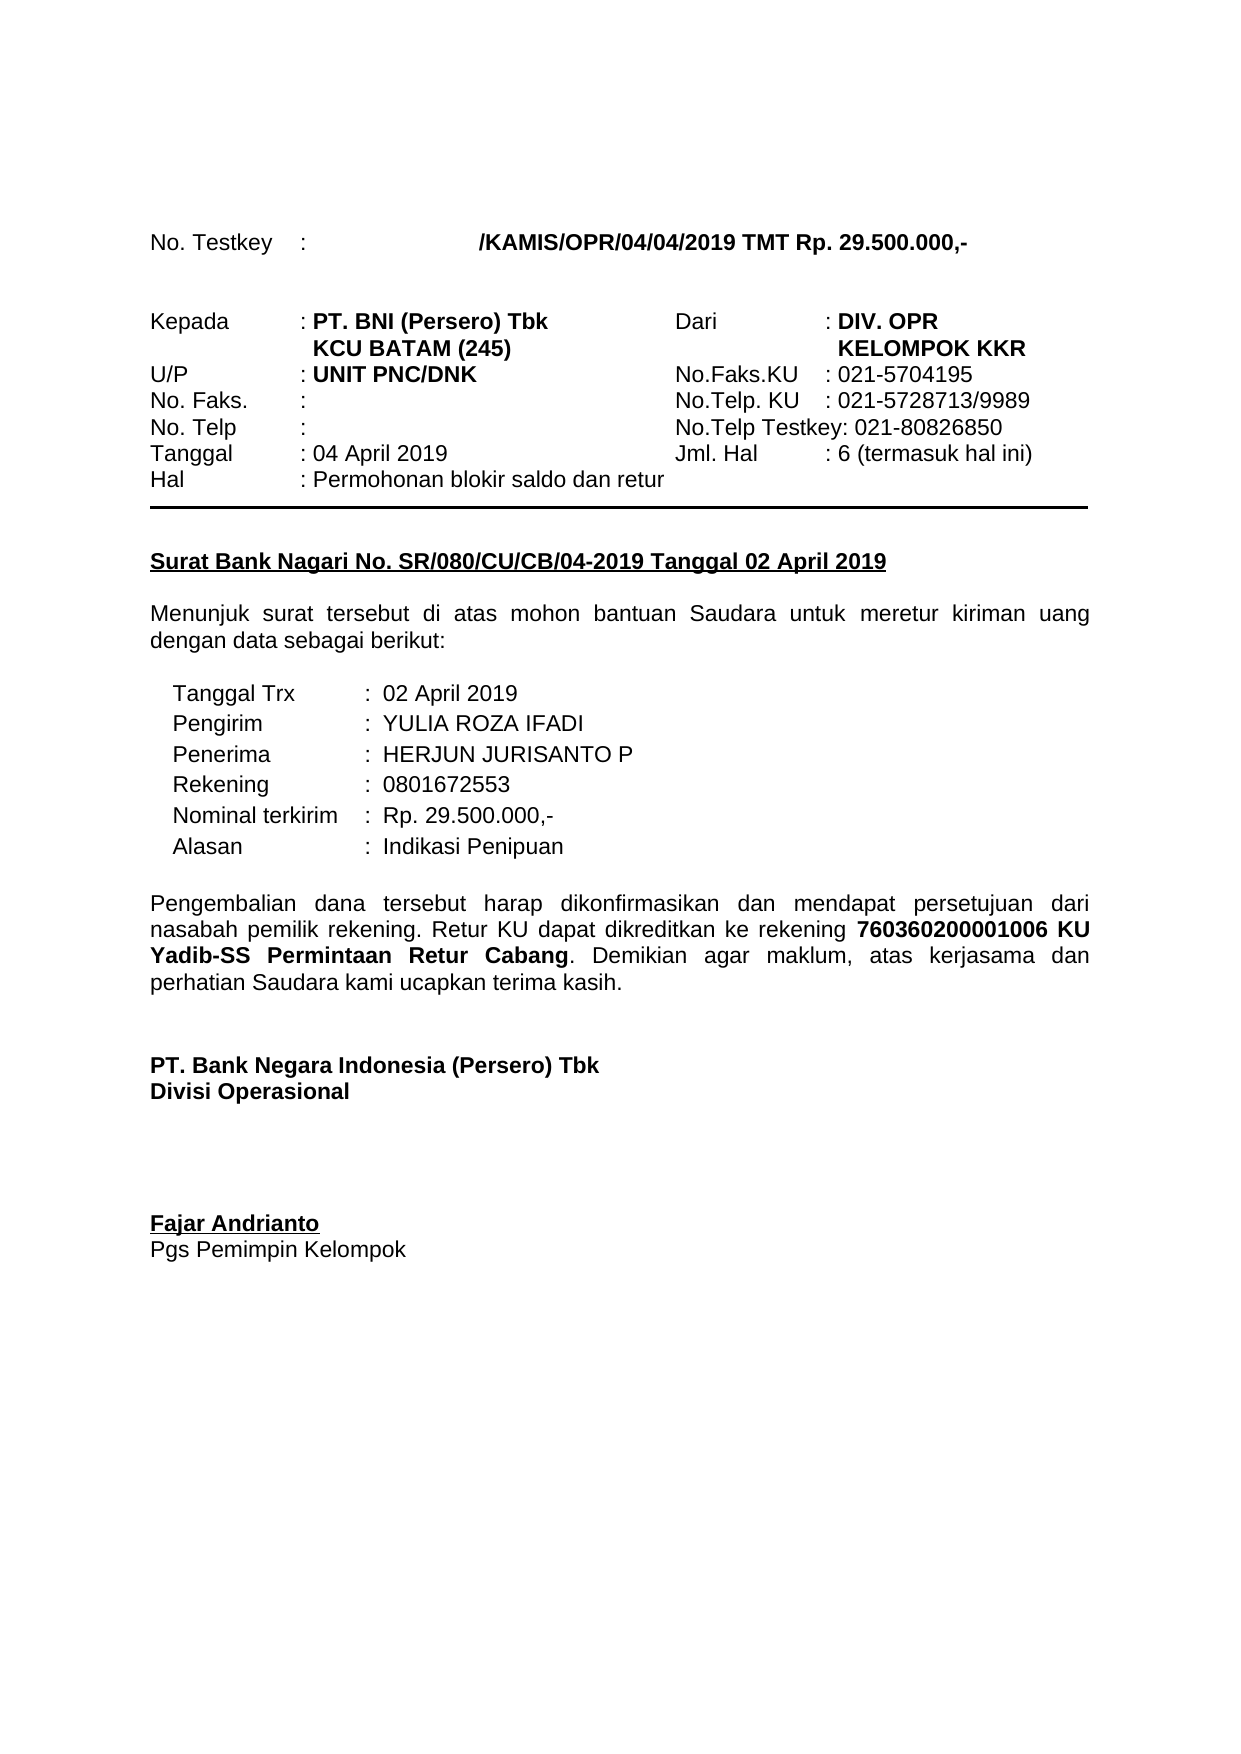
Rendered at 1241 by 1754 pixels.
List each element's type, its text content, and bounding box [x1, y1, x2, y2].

table_cell Alasan [161, 833, 353, 863]
text Pengembalian dana tersebut harap dikonfirmasikan dan mendapat persetujuan dari nasabah pemilik rekening. Retur KU dapat dikreditkan ke rekening 760360200001006 KU Yadib-SS Permintaan Retur Cabang. Demikian agar maklum, atas kerjasama dan perhatian Saudara kami ucapkan terima kasih. [150, 889, 1090, 995]
text No. Faks. : No.Telp. KU : 021-5728713/9989 [150, 387, 1090, 413]
text Menunjuk surat tersebut di atas mohon bantuan Saudara untuk meretur kiriman uang dengan data sebagai berikut: [150, 600, 1090, 653]
text No. Testkey : /KAMIS/OPR/04/04/2019 TMT Rp. 29.500.000,- [150, 229, 1090, 255]
table_header Tanggal Trx [161, 680, 353, 710]
table_header 02 April 2019 [383, 680, 1121, 710]
text Hal : Permohonan blokir saldo dan retur [150, 466, 1090, 493]
table_cell Rp. 29.500.000,- [383, 802, 1121, 833]
text Tanggal : 04 April 2019 Jml. Hal : 6 (termasuk hal ini) [150, 440, 1090, 466]
table_cell : [353, 771, 383, 802]
table_cell Rekening [161, 771, 353, 802]
table_header : [353, 680, 383, 710]
text PT. Bank Negara Indonesia (Persero) Tbk [150, 1052, 1090, 1078]
table_cell Indikasi Penipuan [383, 833, 1121, 863]
table_cell 0801672553 [383, 771, 1121, 802]
table_cell Pengirim [161, 710, 353, 741]
table_cell : [353, 833, 383, 863]
text Kepada : PT. BNI (Persero) Tbk Dari : DIV. OPR [150, 308, 1090, 334]
text Divisi Operasional [150, 1078, 1090, 1104]
table_cell : [353, 710, 383, 741]
table_cell : [353, 802, 383, 833]
table_cell : [353, 741, 383, 771]
table_cell HERJUN JURISANTO P [383, 741, 1121, 771]
table_cell Penerima [161, 741, 353, 771]
text Pgs Pemimpin Kelompok [150, 1236, 1090, 1263]
text U/P : UNIT PNC/DNK No.Faks.KU : 021-5704195 [150, 361, 1090, 387]
table_cell Nominal terkirim [161, 802, 353, 833]
text Surat Bank Nagari No. SR/080/CU/CB/04-2019 Tanggal 02 April 2019 [150, 548, 1090, 574]
table_cell YULIA ROZA IFADI [383, 710, 1121, 741]
text No. Telp : No.Telp Testkey: 021-80826850 [150, 413, 1090, 440]
text KCU BATAM (245) KELOMPOK KKR [150, 334, 1090, 361]
text Fajar Andrianto [150, 1210, 1090, 1236]
